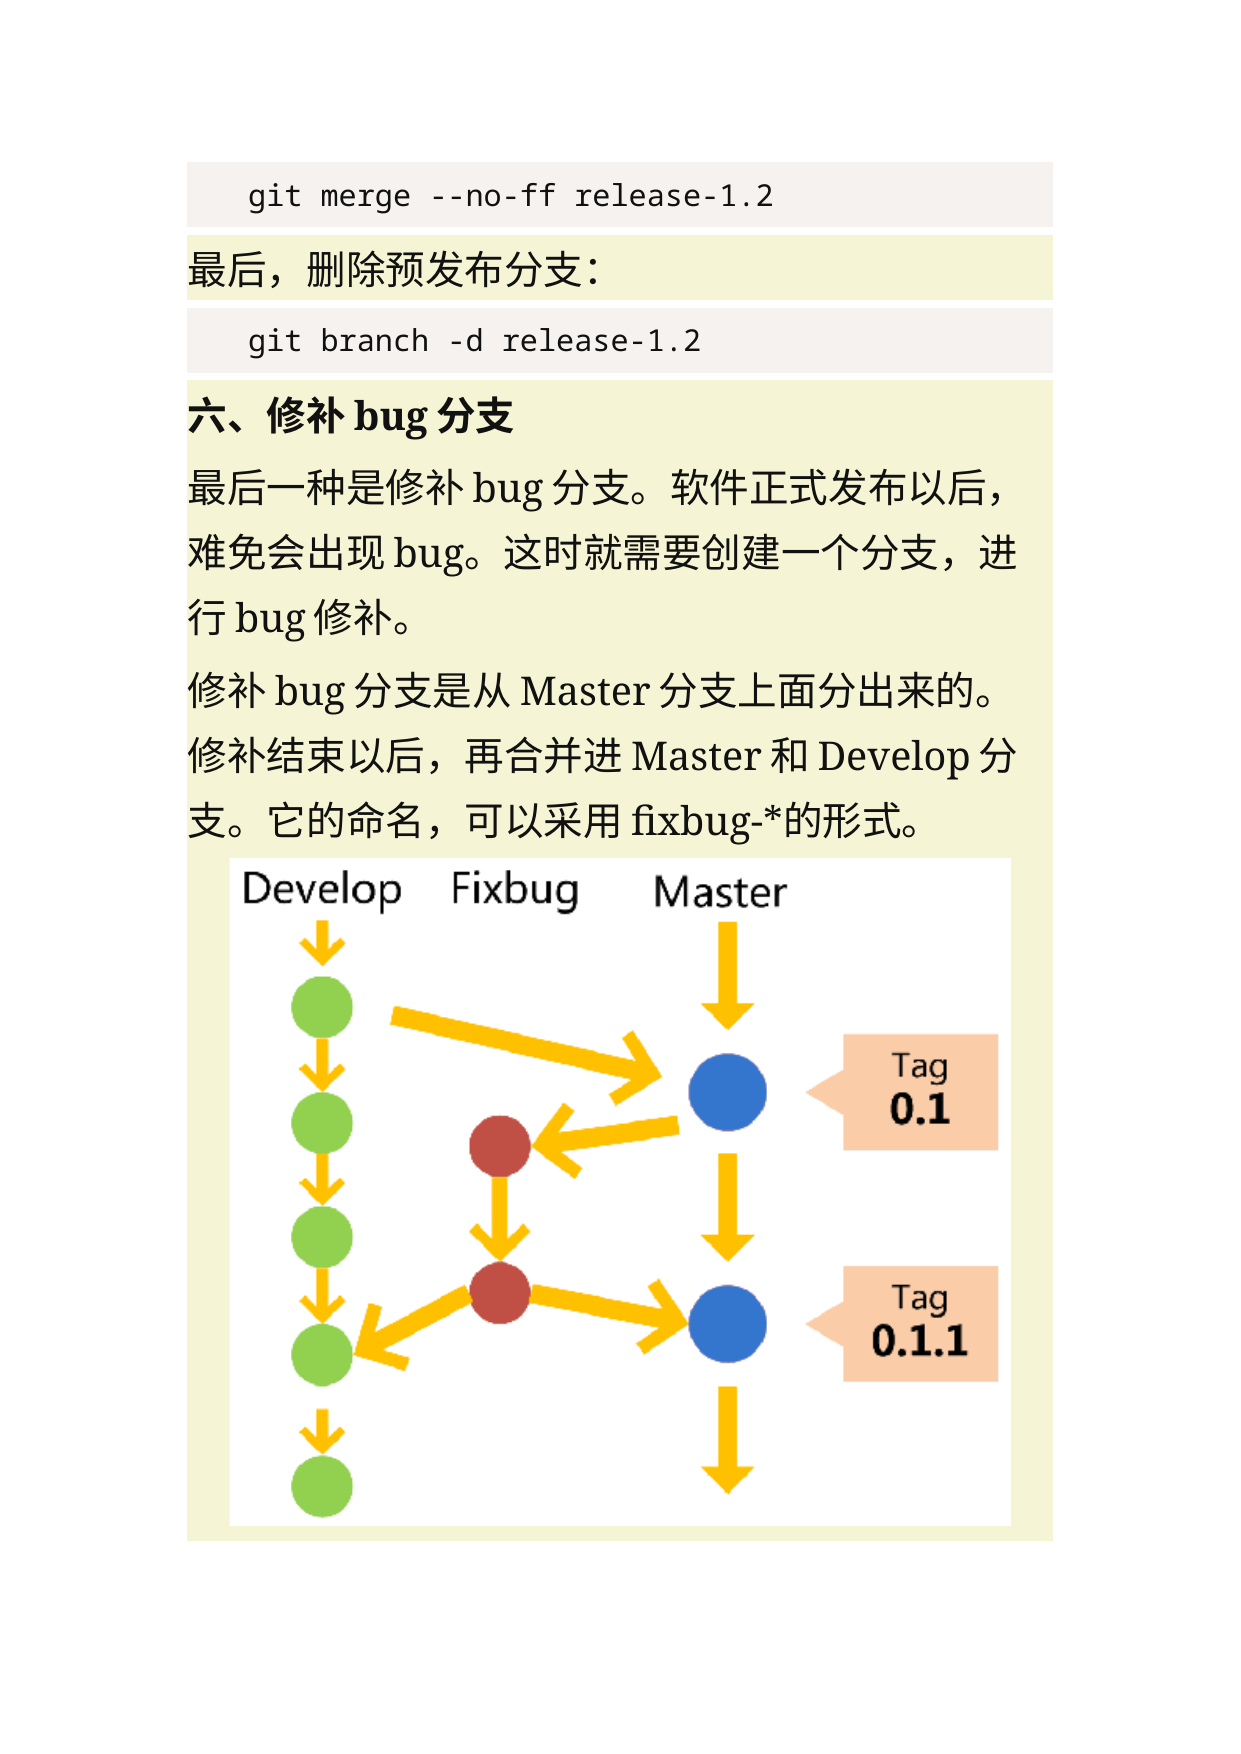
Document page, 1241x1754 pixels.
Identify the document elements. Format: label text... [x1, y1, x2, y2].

text git merge --no-ff release-1.2 [187, 162, 1053, 227]
picture [229, 858, 1011, 1526]
text 最后，删除预发布分支： [187, 235, 1053, 300]
text 修补bug分支是从Master分支上面分出来的。修补结束以后，再合并进Master和Develop分支。它的命名，可以采用fixbug-*的形式。 [187, 656, 1053, 851]
text git branch -d release-1.2 [187, 308, 1053, 373]
text 六、修补bug分支 [187, 380, 1053, 445]
text 最后一种是修补bug分支。软件正式发布以后，难免会出现bug。这时就需要创建一个分支，进行bug修补。 [187, 453, 1053, 648]
